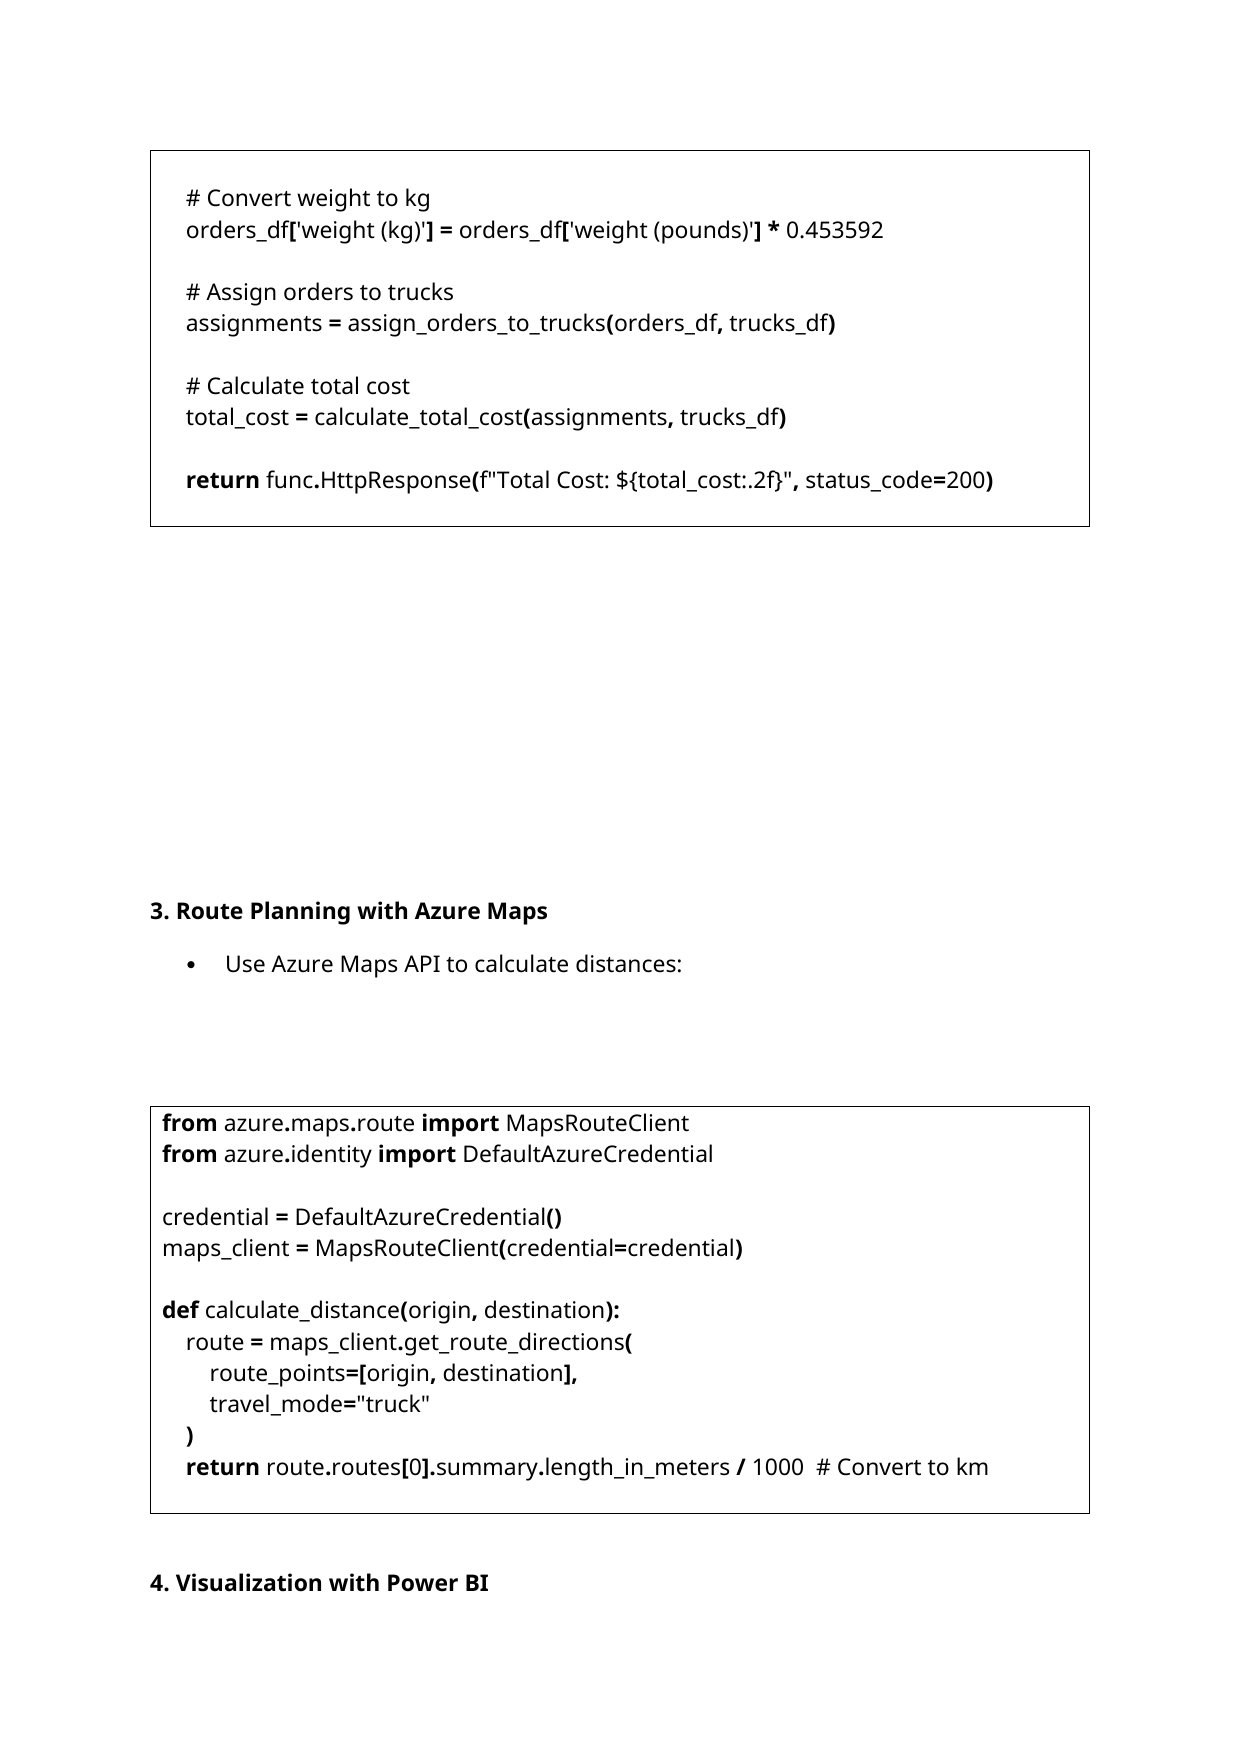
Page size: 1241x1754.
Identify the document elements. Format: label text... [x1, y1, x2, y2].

table_header from azure.maps.route import MapsRouteClient from azure.identity import DefaultAzureCredential credential = DefaultAzureCredential() maps_client = MapsRouteClient(credential=credential) def calculate_distance(origin, destination): route = maps_client.get_route_directions( route_points=[origin, destination], travel_mode="truck" ) return route.routes[0].summary.length_in_meters / 1000 # Convert to km [151, 1107, 1089, 1513]
list Use Azure Maps API to calculate distances: [187, 948, 1090, 979]
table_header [151, 151, 1089, 526]
text 3. Route Planning with Azure Maps [150, 895, 1090, 927]
text 4. Visualization with Power BI [150, 1567, 1090, 1598]
